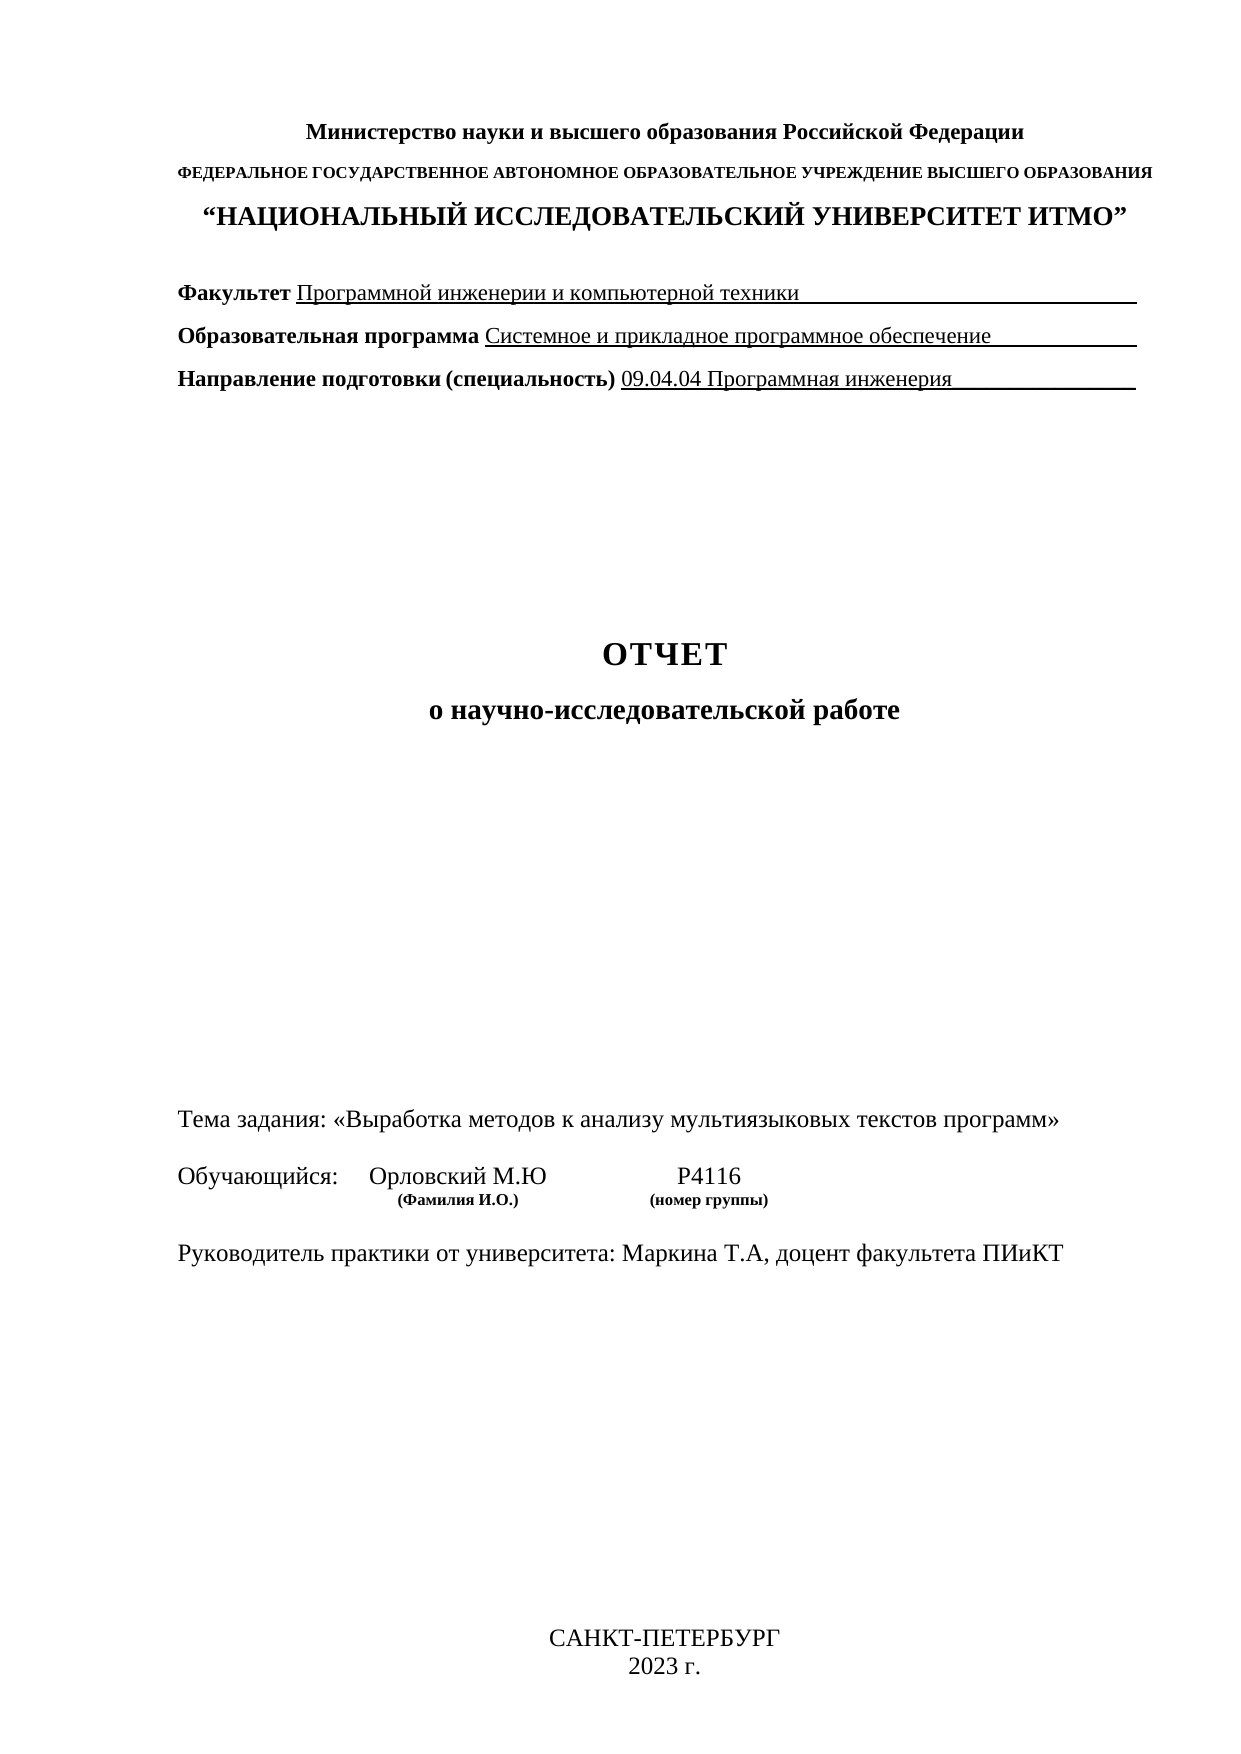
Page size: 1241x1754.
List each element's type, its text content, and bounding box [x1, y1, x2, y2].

text Обучающийся: Орловский М.Ю P4116 [177, 1161, 1152, 1190]
text “НАЦИОНАЛЬНЫЙ ИССЛЕДОВАТЕЛЬСКИЙ УНИВЕРСИТЕТ ИТМО” [177, 201, 1153, 232]
text Образовательная программа Системное и прикладное программное обеспечение [177, 322, 1153, 349]
text Факультет Программной инженерии и компьютерной техники [177, 279, 1153, 306]
text о научно-исследовательской работе [177, 692, 1152, 725]
text Руководитель практики от университета: Маркина Т.А, доцент факультета ПИиКТ [177, 1238, 1152, 1267]
text Министерство науки и высшего образования Российской Федерации [177, 118, 1153, 144]
text федеральное государственное автономное образовательное учреждение высшего образования [177, 163, 1153, 182]
text (Фамилия И.О.) (номер группы) [177, 1190, 1152, 1209]
text Отчет [177, 634, 1152, 672]
text Тема задания: «Выработка методов к анализу мультиязыковых текстов программ» [177, 1104, 1152, 1132]
text Направление подготовки (специальность) 09.04.04 Программная инженерия________________ [177, 366, 1153, 392]
